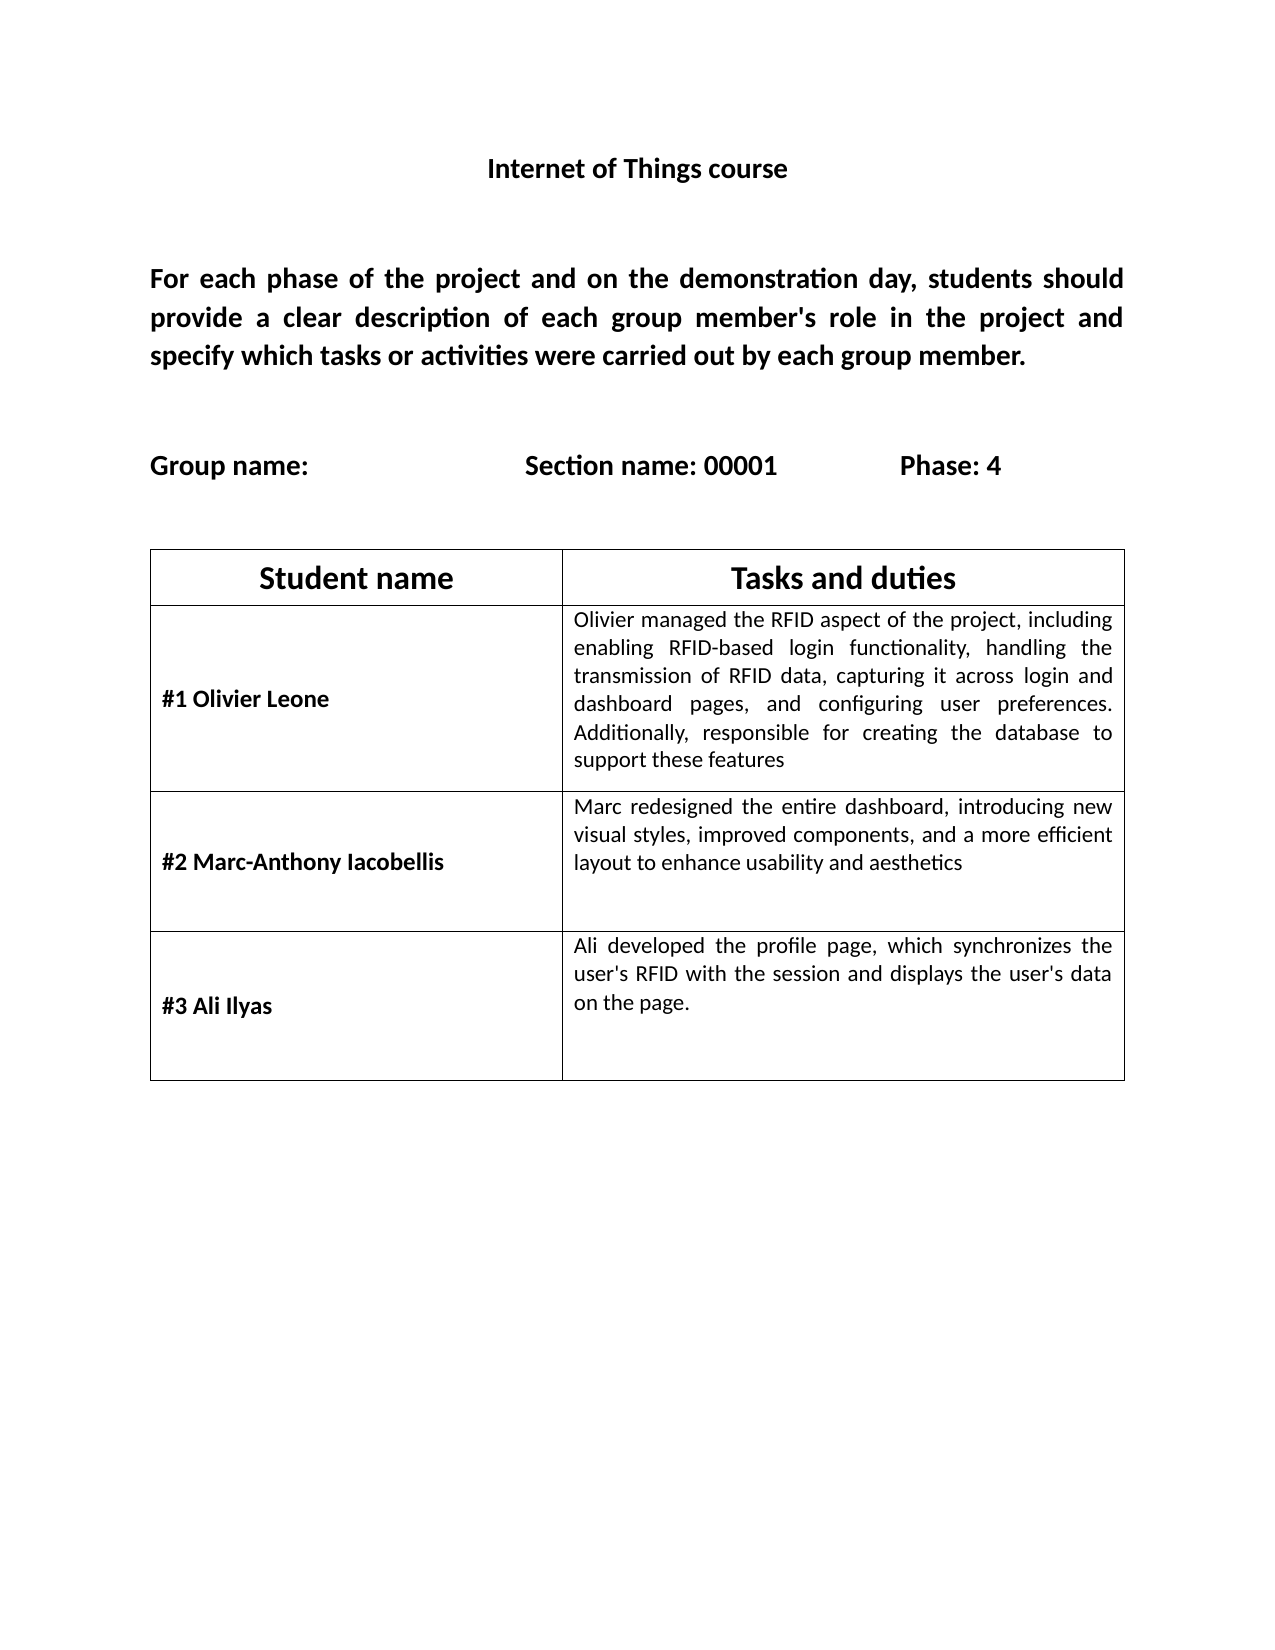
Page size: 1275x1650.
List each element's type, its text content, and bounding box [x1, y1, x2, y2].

table_cell Marc redesigned the entire dashboard, introducing new visual styles, improved components, and a more efficient layout to enhance usability and aesthetics [563, 792, 1124, 931]
text Internet of Things course [150, 150, 1125, 186]
table_cell #1 Olivier Leone [151, 606, 562, 791]
table_cell #2 Marc-Anthony Iacobellis [151, 792, 562, 931]
table_header Tasks and duties [563, 550, 1124, 604]
table_cell #3 Ali Ilyas [151, 932, 562, 1079]
text For each phase of the project and on the demonstration day, students should provide a clear description of each group member's role in the project and specify which tasks or activities were carried out by each group member. [150, 260, 1125, 373]
table_cell Olivier managed the RFID aspect of the project, including enabling RFID-based login functionality, handling the transmission of RFID data, capturing it across login and dashboard pages, and configuring user preferences. Additionally, responsible for creating the database to support these features [563, 606, 1124, 791]
table_header Student name [151, 550, 562, 604]
table_cell Ali developed the profile page, which synchronizes the user's RFID with the session and displays the user's data on the page. [563, 932, 1124, 1079]
text Group name: Section name: 00001 Phase: 4 [150, 447, 1125, 483]
